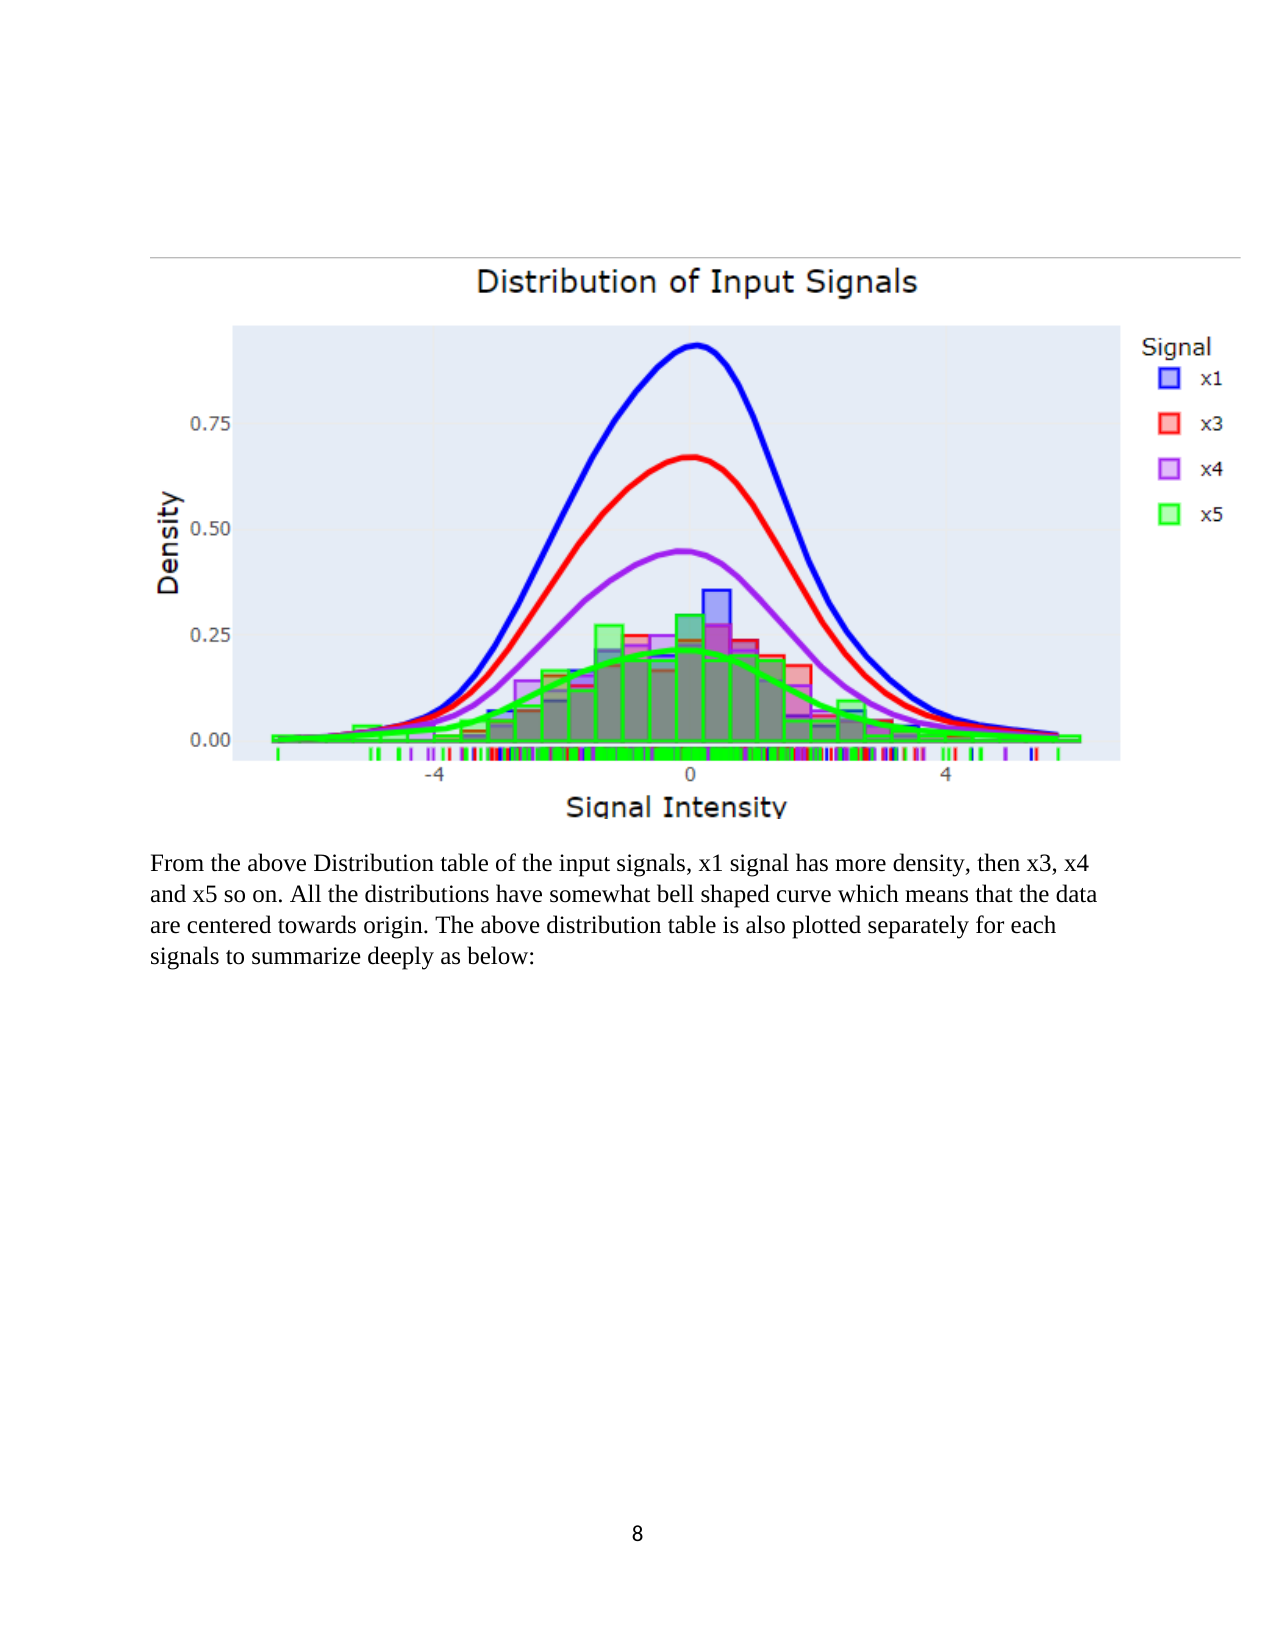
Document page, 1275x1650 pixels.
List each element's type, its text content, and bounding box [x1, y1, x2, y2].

text From the above Distribution table of the input signals, x1 signal has more density, then x3, x4 and x5 so on. All the distributions have somewhat bell shaped curve which means that the data are centered towards origin. The above distribution table is also plotted separately for each signals to summarize deeply as below: [150, 848, 1125, 970]
picture [150, 257, 1241, 819]
